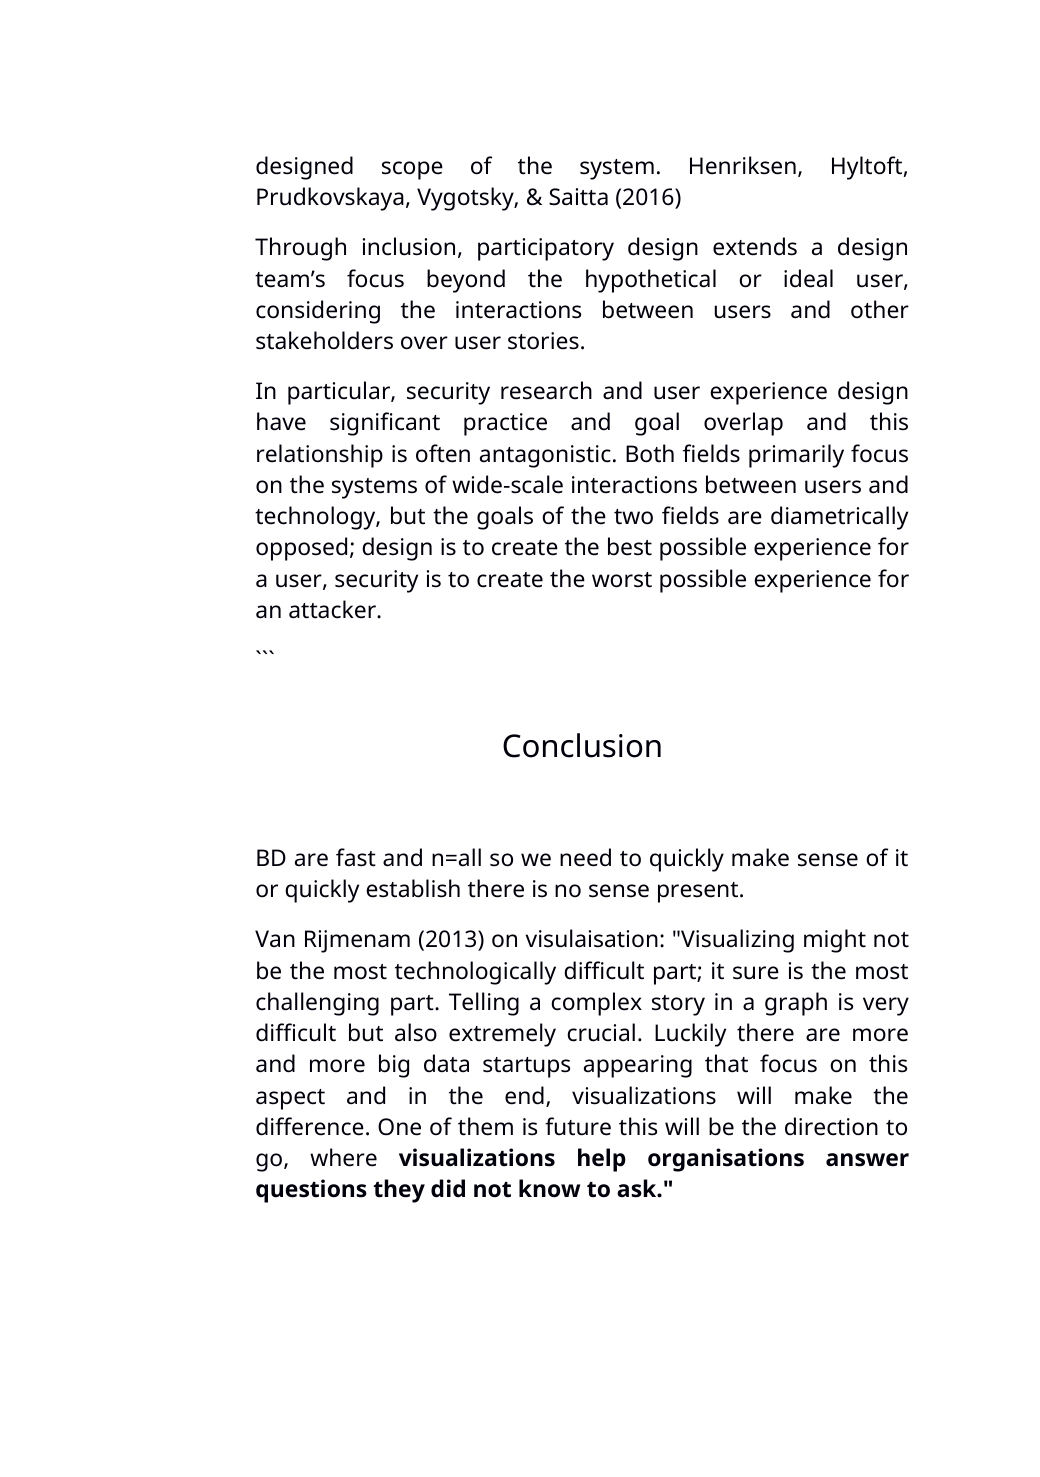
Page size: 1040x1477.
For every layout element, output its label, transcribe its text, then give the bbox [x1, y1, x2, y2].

subtitle Conclusion [255, 724, 910, 767]
text Van Rijmenam (2013) on visulaisation: "Visualizing might not be the most technologically difficult part; it sure is the most challenging part. Telling a complex story in a graph is very difficult but also extremely crucial. Luckily there are more and more big data startups appearing that focus on this aspect and in the end, visualizations will make the difference. One of them is future this will be the direction to go, where visualizations help organisations answer questions they did not know to ask." [255, 923, 910, 1204]
text In particular, security research and user experience design have significant practice and goal overlap and this relationship is often antagonistic. Both fields primarily focus on the systems of wide-scale interactions between users and technology, but the goals of the two fields are diametrically opposed; design is to create the best possible experience for a user, security is to create the worst possible experience for an attacker. [255, 375, 910, 625]
text BD are fast and n=all so we need to quickly make sense of it or quickly establish there is no sense present. [255, 842, 910, 904]
text ``` [255, 644, 910, 675]
text Through inclusion, participatory design extends a design team’s focus beyond the hypothetical or ideal user, considering the interactions between users and other stakeholders over user stories. [255, 231, 910, 356]
